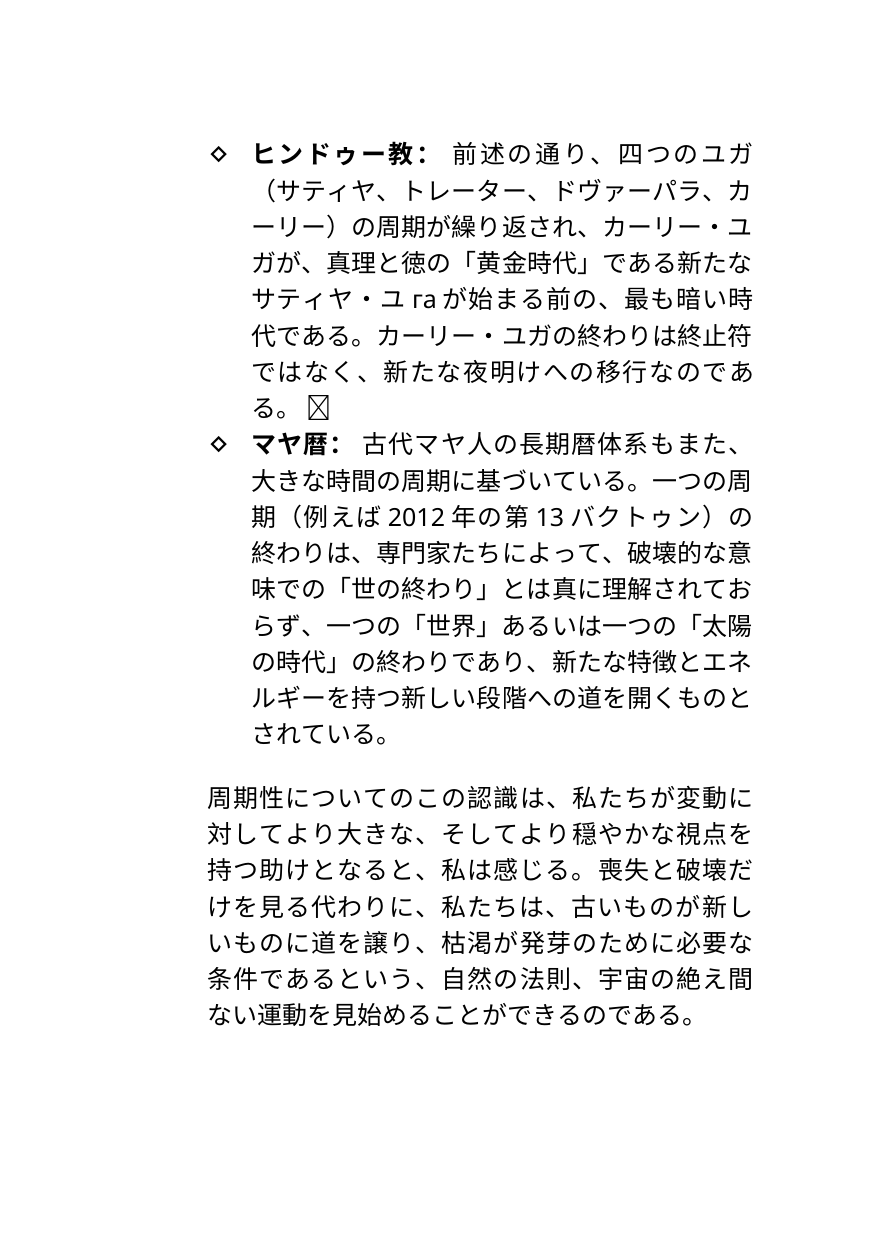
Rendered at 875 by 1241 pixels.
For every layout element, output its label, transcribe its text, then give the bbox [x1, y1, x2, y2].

list 古代文化における時間の周期：  [163, 207, 754, 244]
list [207, 914, 754, 1095]
list ヒンドゥー教： 前述の通り、四つのユガ（サティヤ、トレーター、ドヴァーパラ、カーリー）の周期が繰り返され、カーリー・ユガが、真理と徳の「黄金時代」である新たなサティヤ・ユгаが始まる前の、最も暗い時代である。カーリー・ユガの終わりは終止符ではなく、新たな夜明けへの移行なのである。  [207, 271, 754, 561]
list マヤ暦： 古代マヤ人の長期暦体系もまた、大きな時間の周期に基づいている。一つの周期（例えば2012年の第13バクトゥン）の終わりは、専門家たちによって、破壊的な意味での「世の終わり」とは真に理解されておらず、一つの「世界」あるいは一つの「太陽の時代」の終わりであり、新たな特徴とエネルギーを持つ新しい段階への道を開くものとされている。 [207, 561, 754, 887]
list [163, 135, 754, 207]
